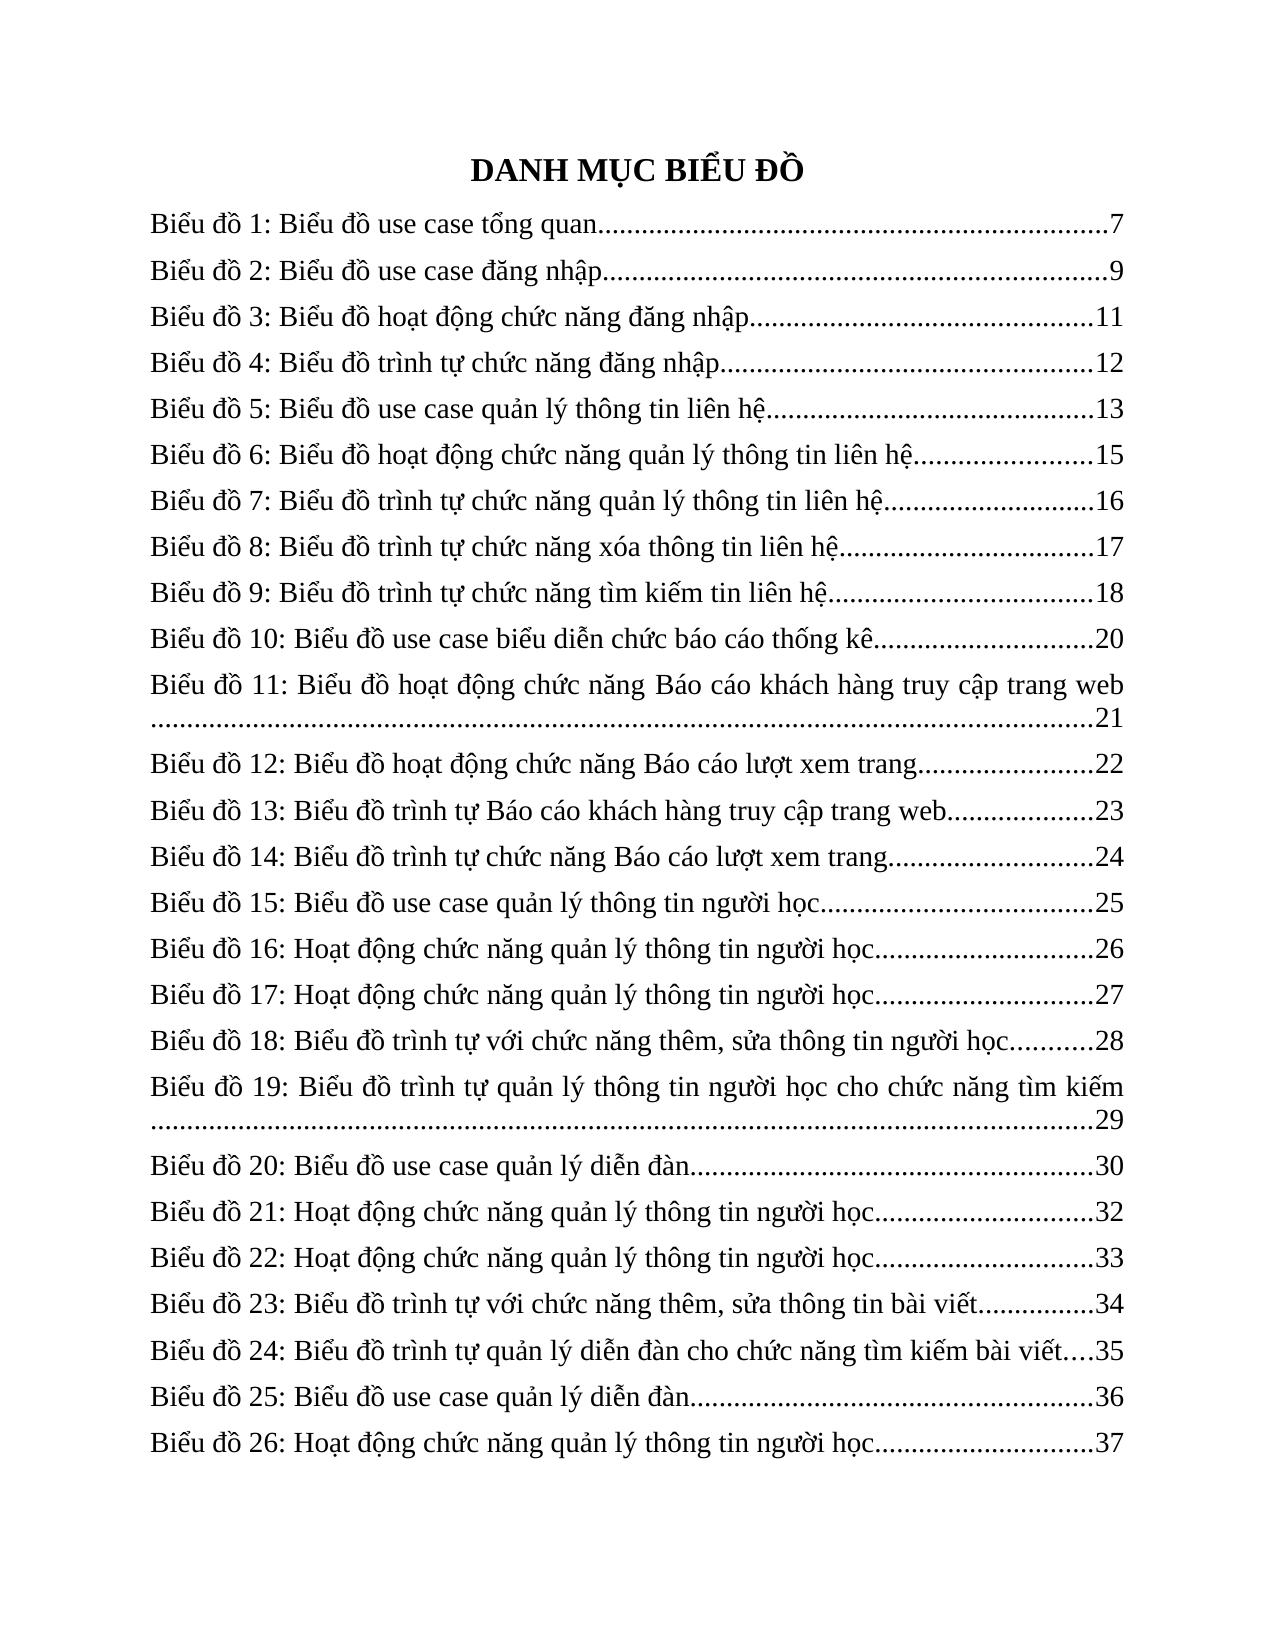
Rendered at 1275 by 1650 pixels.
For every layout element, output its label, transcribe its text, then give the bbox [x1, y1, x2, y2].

text Biểu đồ 25: Biểu đồ use case quản lý diễn đàn 36 [150, 1379, 294, 1412]
text Biểu đồ 8: Biểu đồ trình tự chức năng xóa thông tin liên hệ 17 [150, 529, 1125, 562]
text Biểu đồ 17: Hoạt động chức năng quản lý thông tin người học 27 [150, 977, 1125, 1010]
text Biểu đồ 1: Biểu đồ use case tổng quan 7 [150, 207, 1125, 240]
text Biểu đồ 26: Hoạt động chức năng quản lý thông tin người học 37 [150, 1425, 1125, 1458]
text Biểu đồ 20: Biểu đồ use case quản lý diễn đàn 30 [150, 1148, 1125, 1182]
text Biểu đồ 2: Biểu đồ use case đăng nhập 9 [150, 253, 1125, 286]
text Biểu đồ 11: Biểu đồ hoạt động chức năng Báo cáo khách hàng truy cập trang web 21 [150, 667, 1125, 734]
text Biểu đồ 12: Biểu đồ hoạt động chức năng Báo cáo lượt xem trang 22 [150, 747, 1125, 780]
text Biểu đồ 19: Biểu đồ trình tự quản lý thông tin người học cho chức năng tìm kiếm 29 [150, 1069, 1125, 1136]
text Biểu đồ 5: Biểu đồ use case quản lý thông tin liên hệ 13 [150, 391, 1125, 424]
text Biểu đồ 22: Hoạt động chức năng quản lý thông tin người học 33 [150, 1241, 1125, 1274]
text Biểu đồ 25: Biểu đồ use case quản lý diễn đàn 36 [689, 1379, 1125, 1412]
text Biểu đồ 14: Biểu đồ trình tự chức năng Báo cáo lượt xem trang 24 [150, 839, 1125, 872]
text Biểu đồ 18: Biểu đồ trình tự với chức năng thêm, sửa thông tin người học 28 [150, 1023, 1125, 1056]
text Biểu đồ 6: Biểu đồ hoạt động chức năng quản lý thông tin liên hệ 15 [150, 437, 1125, 470]
text Biểu đồ 4: Biểu đồ trình tự chức năng đăng nhập 12 [150, 345, 1125, 378]
text Biểu đồ 16: Hoạt động chức năng quản lý thông tin người học 26 [150, 931, 1125, 964]
text Biểu đồ 10: Biểu đồ use case biểu diễn chức báo cáo thống kê 20 [873, 621, 1125, 654]
text Biểu đồ 9: Biểu đồ trình tự chức năng tìm kiếm tin liên hệ 18 [150, 575, 1125, 608]
text Biểu đồ 15: Biểu đồ use case quản lý thông tin người học 25 [150, 885, 294, 918]
text Biểu đồ 7: Biểu đồ trình tự chức năng quản lý thông tin liên hệ 16 [150, 483, 1125, 516]
text Biểu đồ 24: Biểu đồ trình tự quản lý diễn đàn cho chức năng tìm kiếm bài viết 35 [150, 1333, 1125, 1366]
text Biểu đồ 10: Biểu đồ use case biểu diễn chức báo cáo thống kê 20 [150, 621, 294, 654]
text Biểu đồ 21: Hoạt động chức năng quản lý thông tin người học 32 [150, 1194, 1125, 1228]
text DANH MỤC BIỂU ĐỒ [150, 150, 1125, 188]
text Biểu đồ 15: Biểu đồ use case quản lý thông tin người học 25 [820, 885, 1125, 918]
text Biểu đồ 13: Biểu đồ trình tự Báo cáo khách hàng truy cập trang web 23 [150, 793, 1125, 826]
text Biểu đồ 3: Biểu đồ hoạt động chức năng đăng nhập 11 [150, 299, 1125, 332]
text Biểu đồ 23: Biểu đồ trình tự với chức năng thêm, sửa thông tin bài viết 34 [150, 1287, 1125, 1320]
